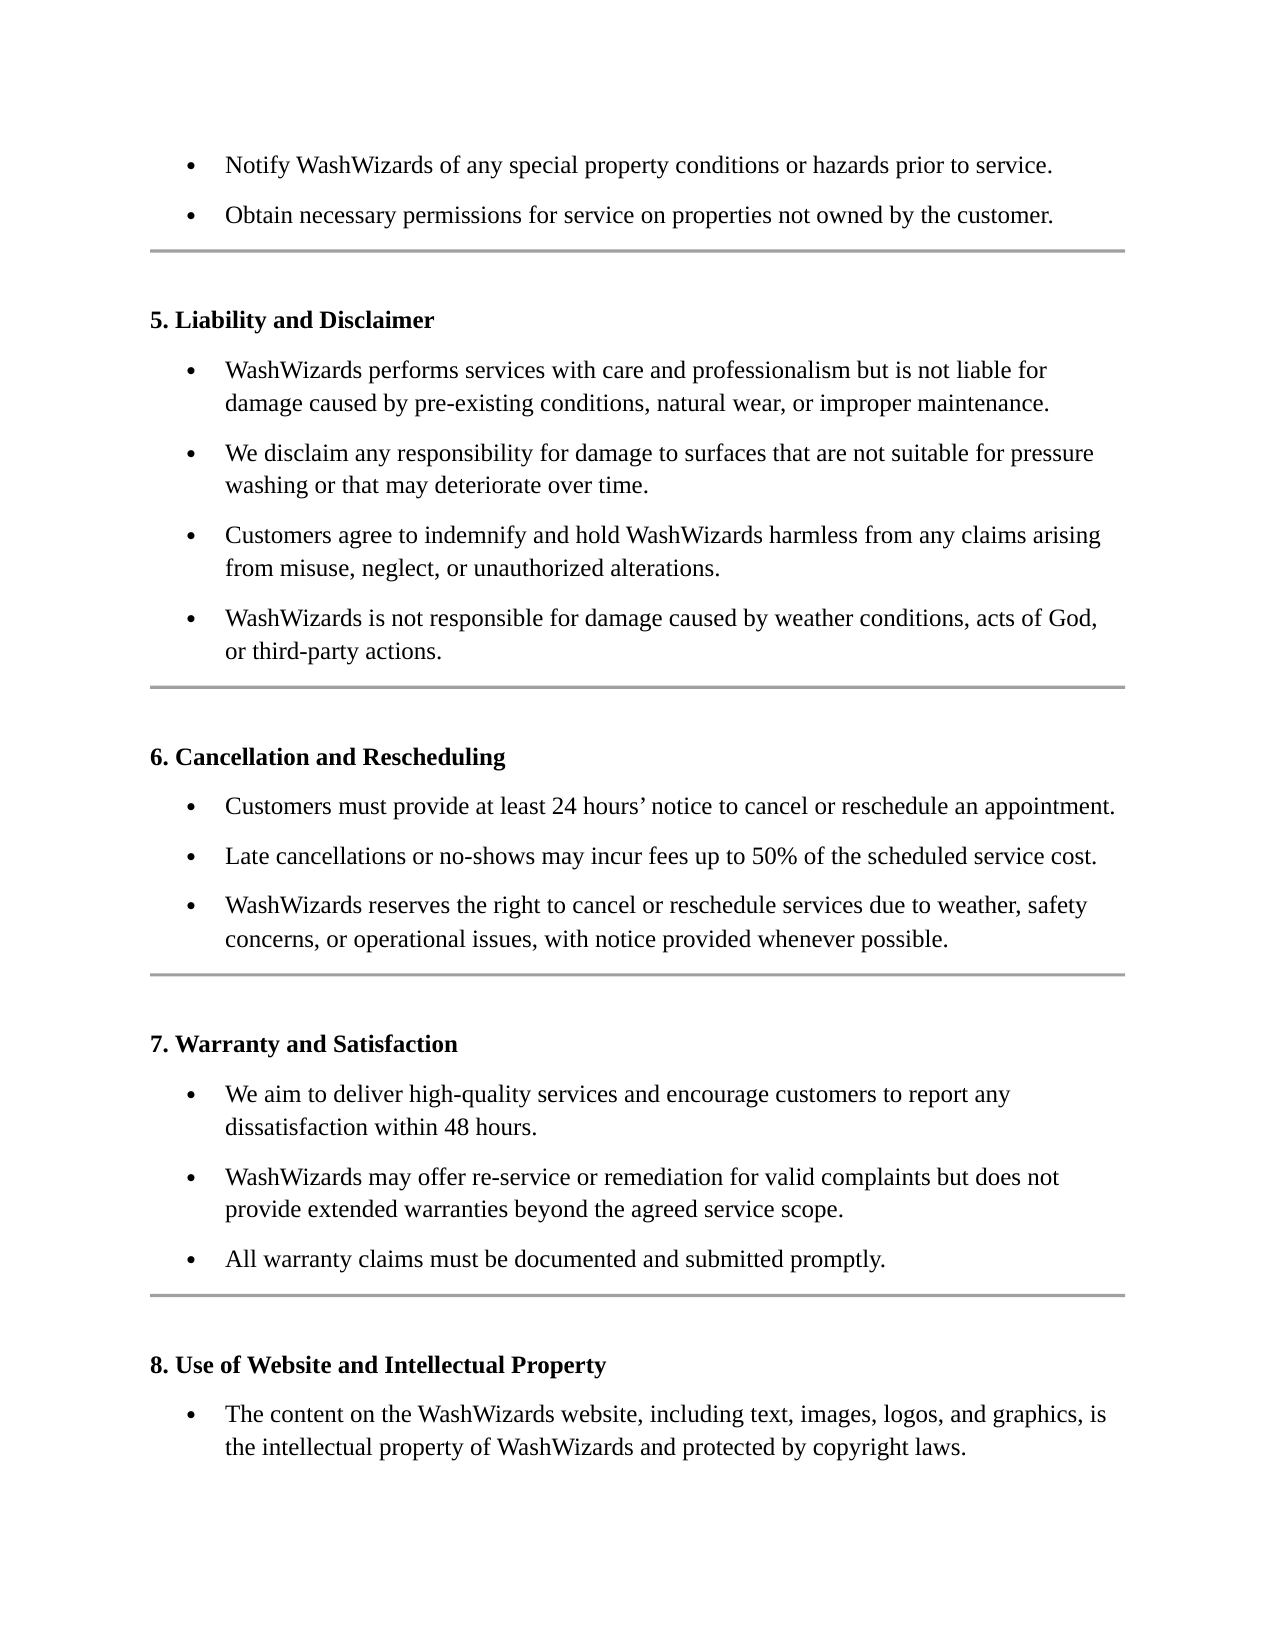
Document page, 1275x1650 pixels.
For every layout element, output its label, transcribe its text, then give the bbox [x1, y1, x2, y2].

text 7. Warranty and Satisfaction [150, 1029, 1125, 1058]
list WashWizards may offer re-service or remediation for valid complaints but does not provide extended warranties beyond the agreed service scope. [187, 1162, 1125, 1223]
list All warranty claims must be documented and submitted promptly. [187, 1244, 1125, 1273]
list WashWizards performs services with care and professionalism but is not liable for damage caused by pre-existing conditions, natural wear, or improper maintenance. [187, 355, 1125, 417]
list We aim to deliver high-quality services and encourage customers to report any dissatisfaction within 48 hours. [187, 1079, 1125, 1141]
list We disclaim any responsibility for damage to surfaces that are not suitable for pressure washing or that may deteriorate over time. [187, 438, 1125, 499]
list Customers agree to indemnify and hold WashWizards harmless from any claims arising from misuse, neglect, or unauthorized alterations. [187, 520, 1125, 582]
list Notify WashWizards of any special property conditions or hazards prior to service. [187, 150, 1125, 179]
list WashWizards reserves the right to cancel or reschedule services due to weather, safety concerns, or operational issues, with notice provided whenever possible. [187, 891, 1125, 952]
list The content on the WashWizards website, including text, images, logos, and graphics, is the intellectual property of WashWizards and protected by copyright laws. [187, 1399, 1125, 1461]
list Obtain necessary permissions for service on properties not owned by the customer. [187, 200, 1125, 228]
text 8. Use of Website and Intellectual Property [150, 1350, 1125, 1378]
text 6. Cancellation and Rescheduling [150, 742, 1125, 770]
text 5. Liability and Disclaimer [150, 305, 1125, 334]
list Late cancellations or no-shows may incur fees up to 50% of the scheduled service cost. [187, 841, 1125, 870]
list WashWizards is not responsible for damage caused by weather conditions, acts of God, or third-party actions. [187, 603, 1125, 665]
list Customers must provide at least 24 hours’ notice to cancel or reschedule an appointment. [187, 791, 1125, 820]
